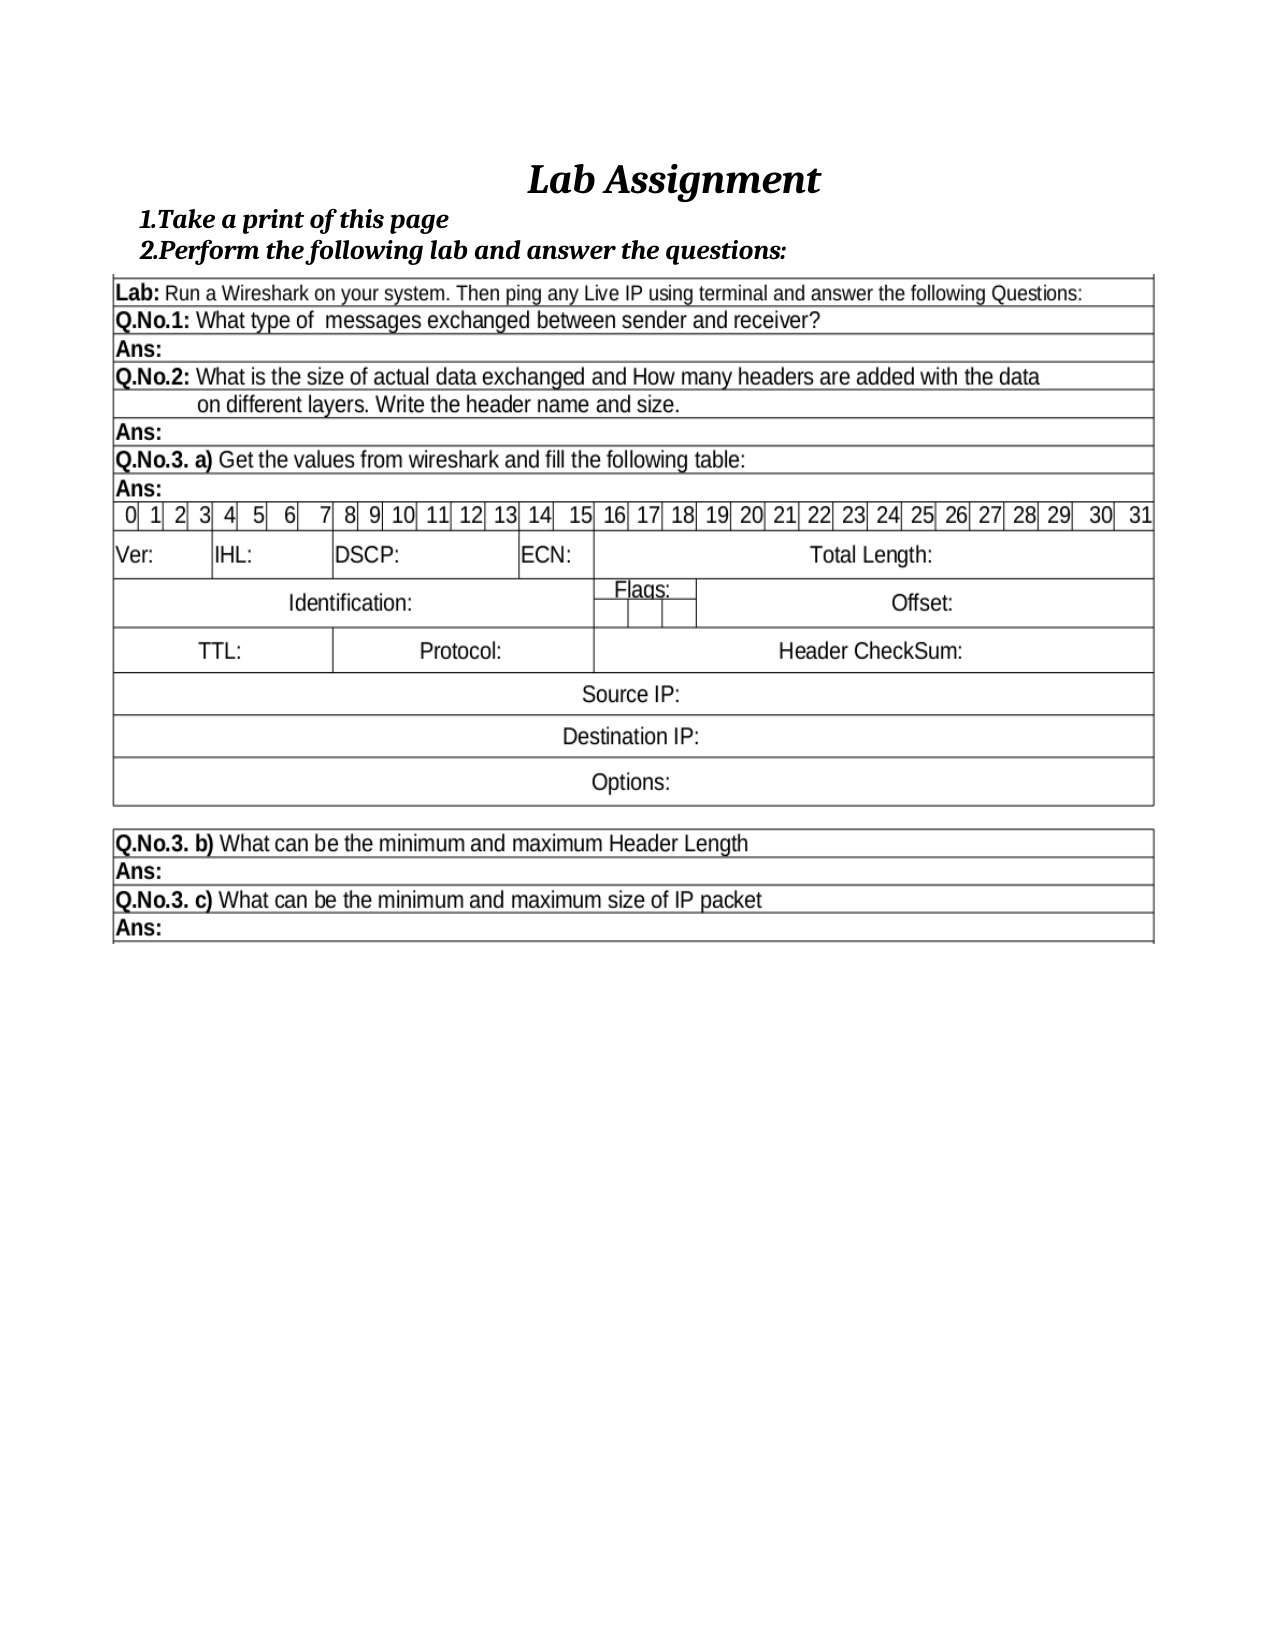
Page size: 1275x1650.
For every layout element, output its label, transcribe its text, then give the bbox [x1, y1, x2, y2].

picture [110, 274, 1158, 944]
text 2.Perform the following lab and answer the questions: [139, 235, 1212, 266]
text Lab Assignment [139, 156, 1212, 204]
text 1.Take a print of this page [139, 204, 1212, 235]
